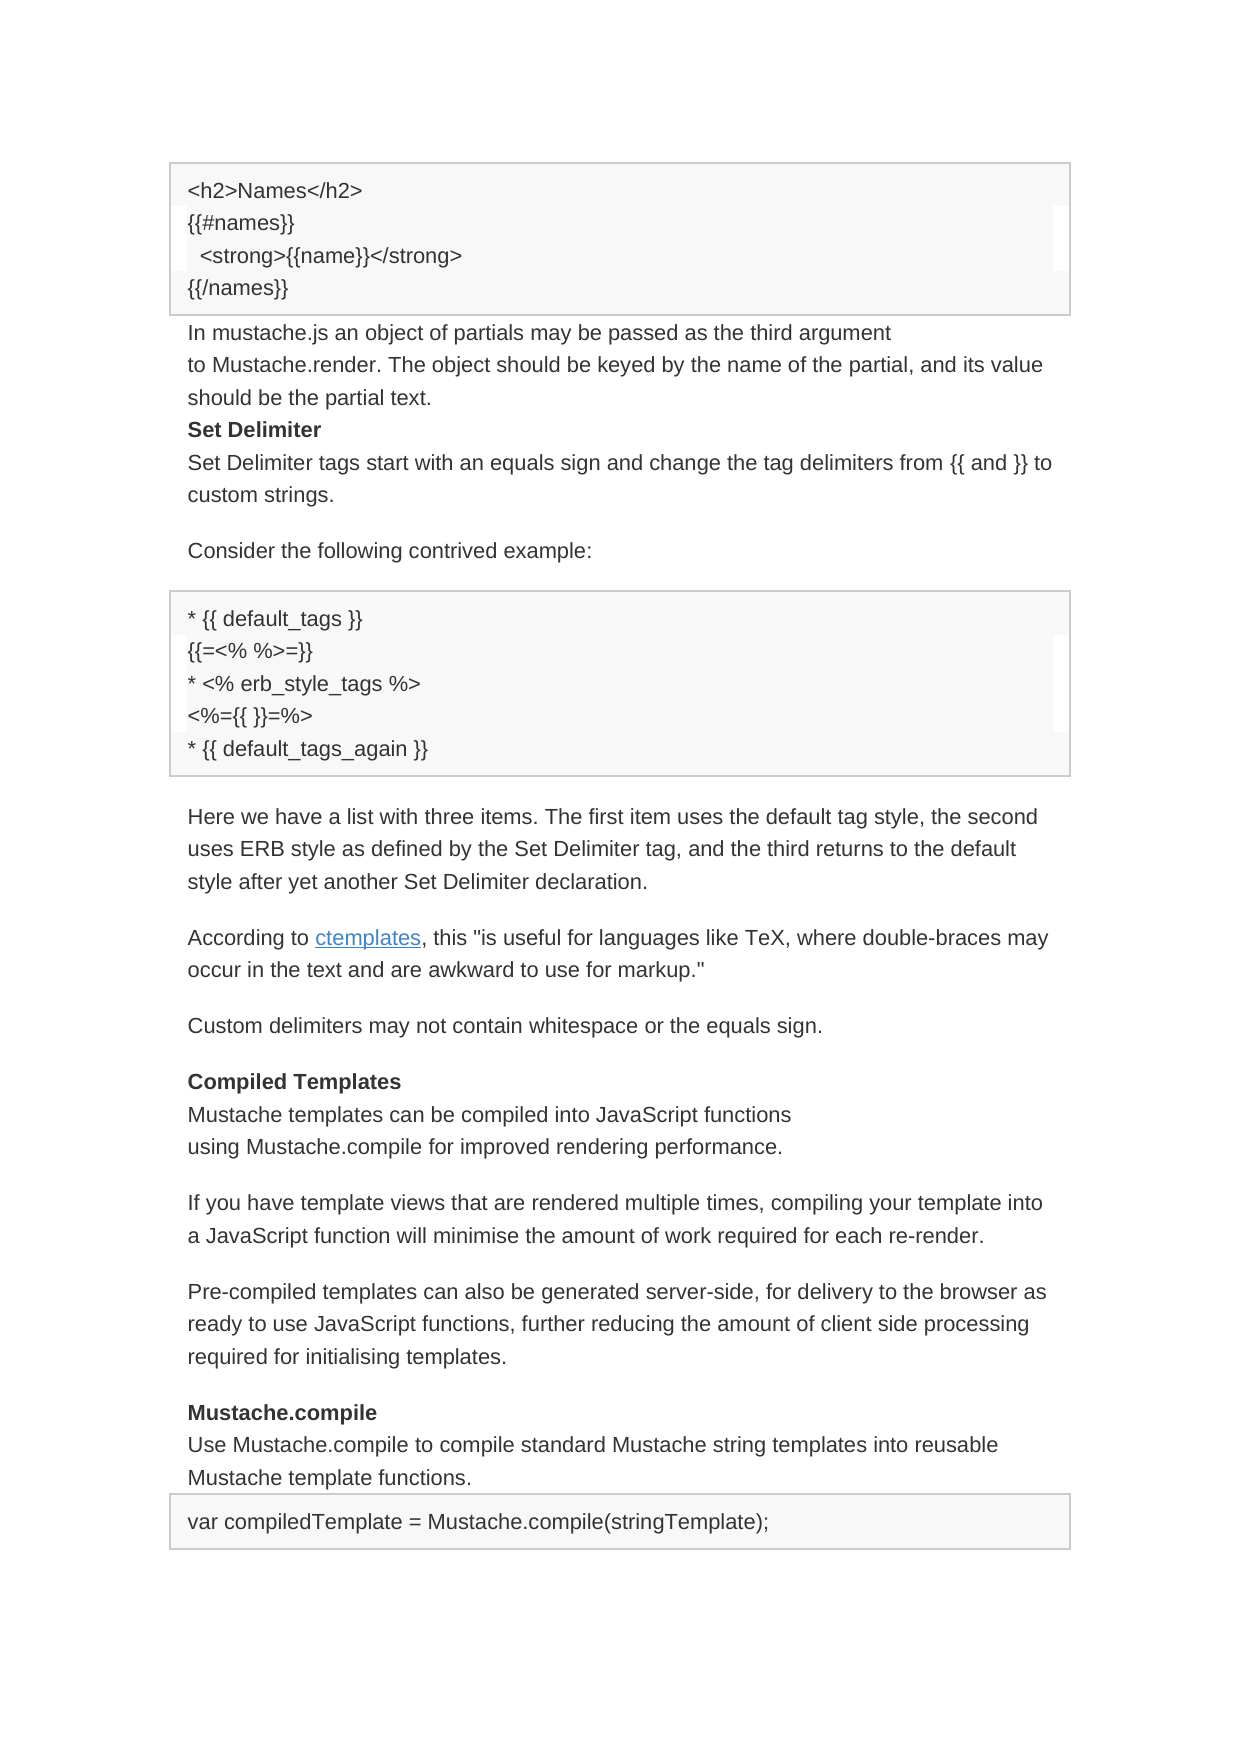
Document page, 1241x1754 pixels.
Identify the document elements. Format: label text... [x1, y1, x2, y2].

text If you have template views that are rendered multiple times, compiling your template into a JavaScript function will minimise the amount of work required for each re-render. [187, 1186, 1053, 1251]
text * {{ default_tags_again }} [171, 720, 1069, 775]
text Custom delimiters may not contain whitespace or the equals sign. [187, 1009, 1053, 1042]
text {{#names}} [187, 206, 1053, 239]
text Here we have a list with three items. The first item uses the default tag style, the second uses ERB style as defined by the Set Delimiter tag, and the third returns to the default style after yet another Set Delimiter declaration. [187, 800, 1053, 898]
text <strong>{{name}}</strong> [187, 239, 1053, 259]
text In mustache.js an object of partials may be passed as the third argument to Mustache.render. The object should be keyed by the name of the partial, and its value should be the partial text. [187, 316, 1053, 413]
text * <% erb_style_tags %> [187, 667, 1053, 700]
text Pre-compiled templates can also be generated server-side, for delivery to the browser as ready to use JavaScript functions, further reducing the amount of client side processing required for initialising templates. [187, 1275, 1053, 1372]
text According to ctemplates, this "is useful for languages like TeX, where double-braces may occur in the text and are awkward to use for markup." [187, 921, 1053, 986]
text Set Delimiter [187, 413, 1053, 446]
text var compiledTemplate = Mustache.compile(stringTemplate); [171, 1495, 1069, 1548]
text Consider the following contrived example: [187, 534, 1053, 567]
text {{=<% %>=}} [187, 635, 1053, 667]
text <%={{ }}=%> [187, 700, 1053, 720]
text Mustache templates can be compiled into JavaScript functions using Mustache.compile for improved rendering performance. [187, 1098, 1053, 1163]
text Compiled Templates [187, 1066, 1053, 1098]
text <h2>Names</h2> [171, 164, 1069, 206]
text Use Mustache.compile to compile standard Mustache string templates into reusable Mustache template functions. [187, 1428, 1053, 1493]
text Mustache.compile [187, 1396, 1053, 1428]
text {{/names}} [171, 259, 1069, 314]
text Set Delimiter tags start with an equals sign and change the tag delimiters from {{ and }} to custom strings. [187, 446, 1053, 511]
text * {{ default_tags }} [171, 592, 1069, 635]
